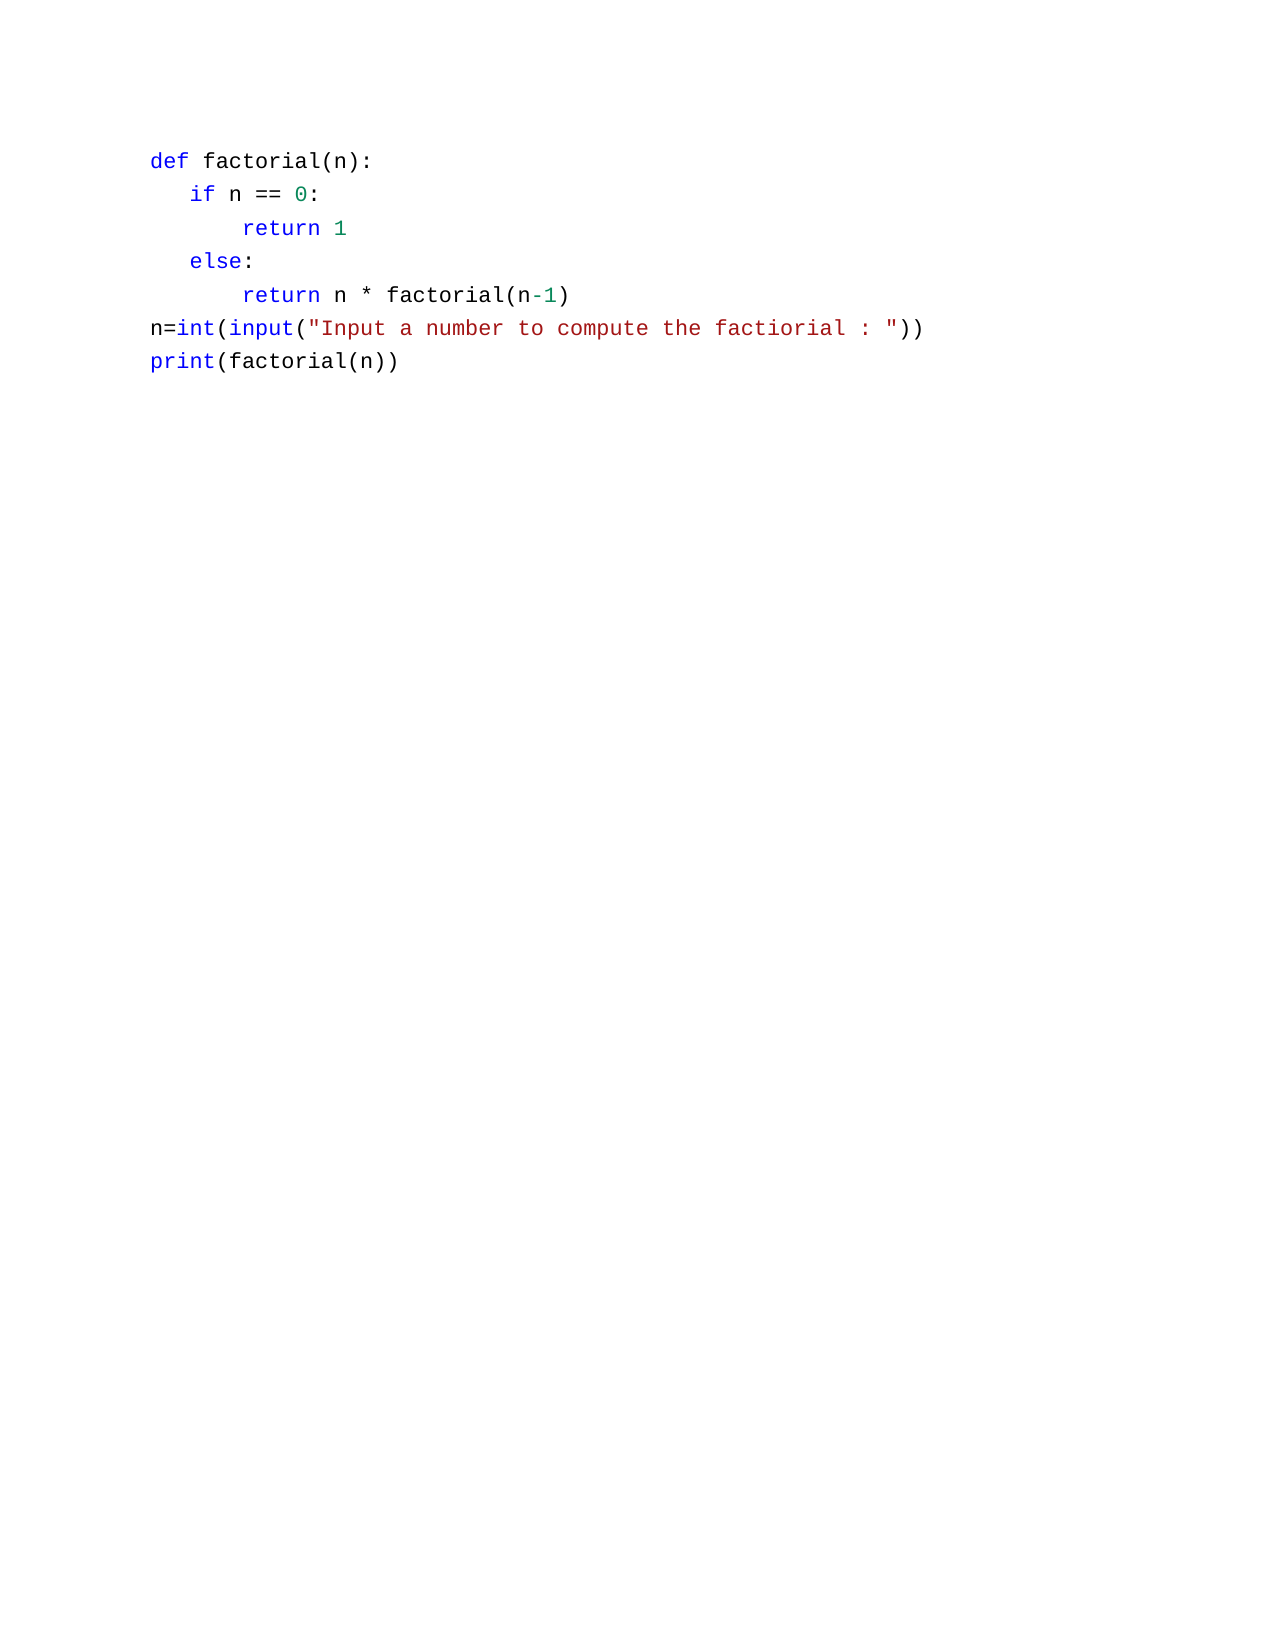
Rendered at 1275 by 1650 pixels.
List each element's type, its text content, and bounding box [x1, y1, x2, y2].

text return n * factorial(n-1) [150, 284, 1125, 308]
text def factorial(n): [150, 150, 1125, 175]
text print(factorial(n)) [150, 351, 1125, 375]
text else: [150, 250, 1125, 275]
text if n == 0: [150, 183, 1125, 208]
text return 1 [150, 217, 1125, 242]
text n=int(input("Input a number to compute the factiorial : ")) [150, 317, 1125, 342]
